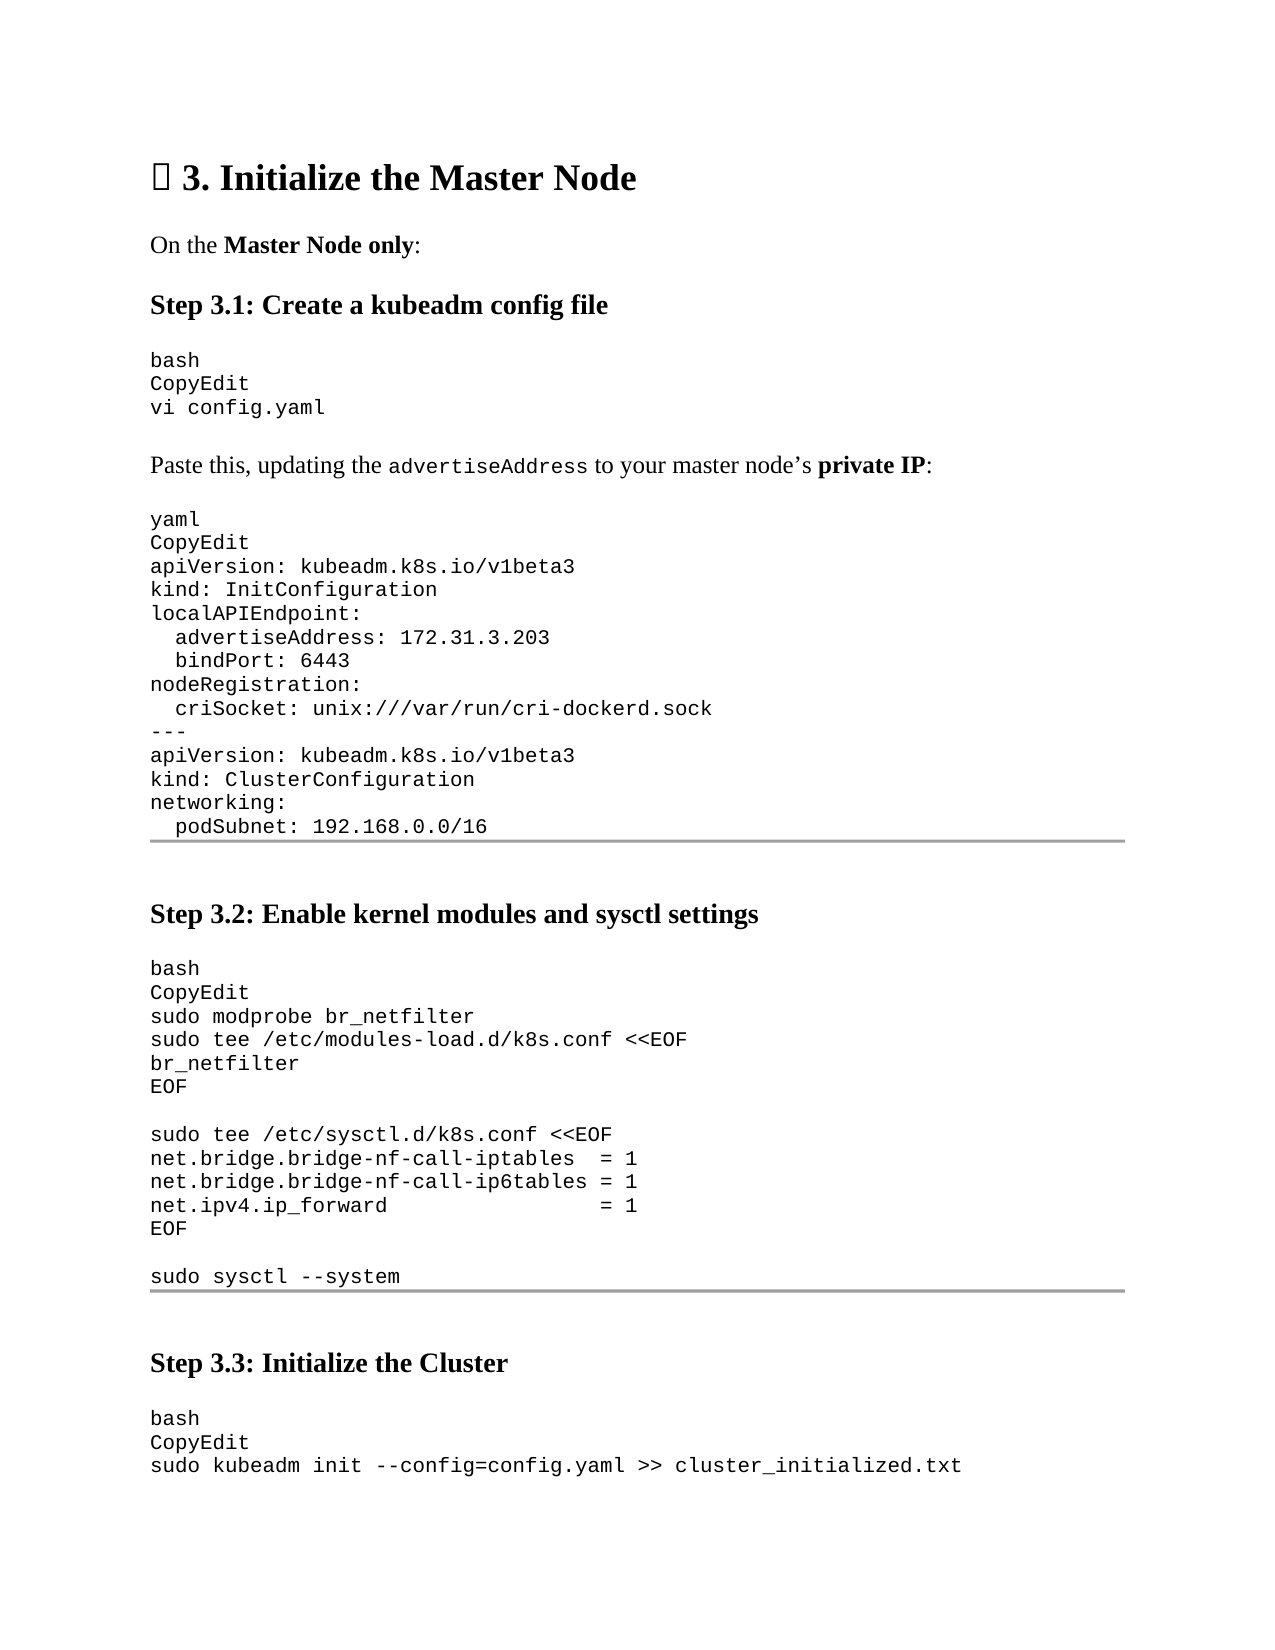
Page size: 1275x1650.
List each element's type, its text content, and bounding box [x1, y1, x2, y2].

text bash [150, 1408, 1125, 1432]
text bash [150, 958, 1125, 982]
text Step 3.2: Enable kernel modules and sysctl settings [150, 897, 1125, 929]
text bindPort: 6443 [150, 650, 1125, 674]
text apiVersion: kubeadm.k8s.io/v1beta3 [150, 745, 1125, 769]
text CopyEdit [150, 532, 1125, 556]
text nodeRegistration: [150, 674, 1125, 698]
text br_netfilter [150, 1053, 1125, 1077]
text 🎯 3. Initialize the Master Node [150, 150, 1125, 201]
text --- [150, 721, 1125, 745]
text advertiseAddress: 172.31.3.203 [150, 627, 1125, 650]
text apiVersion: kubeadm.k8s.io/v1beta3 [150, 556, 1125, 579]
text Paste this, updating the advertiseAddress to your master node’s private IP: [150, 450, 1125, 479]
text net.bridge.bridge-nf-call-ip6tables = 1 [150, 1171, 1125, 1195]
text CopyEdit [150, 373, 1125, 397]
text sudo kubeadm init --config=config.yaml >> cluster_initialized.txt [150, 1455, 1125, 1479]
text yaml [150, 508, 1125, 532]
text net.bridge.bridge-nf-call-iptables = 1 [150, 1147, 1125, 1171]
text Step 3.3: Initialize the Cluster [150, 1347, 1125, 1379]
text networking: [150, 792, 1125, 816]
text kind: InitConfiguration [150, 579, 1125, 603]
text kind: ClusterConfiguration [150, 769, 1125, 792]
text Step 3.1: Create a kubeadm config file [150, 288, 1125, 321]
text sudo tee /etc/modules-load.d/k8s.conf <<EOF [150, 1029, 1125, 1053]
text localAPIEndpoint: [150, 603, 1125, 627]
text vi config.yaml [150, 397, 1125, 421]
text EOF [150, 1218, 1125, 1242]
text On the Master Node only: [150, 230, 1125, 259]
text criSocket: unix:///var/run/cri-dockerd.sock [150, 698, 1125, 721]
text sudo sysctl --system [150, 1266, 1125, 1289]
text CopyEdit [150, 982, 1125, 1006]
text sudo tee /etc/sysctl.d/k8s.conf <<EOF [150, 1124, 1125, 1147]
text net.ipv4.ip_forward = 1 [150, 1195, 1125, 1218]
text bash [150, 350, 1125, 373]
text podSubnet: 192.168.0.0/16 [150, 816, 1125, 839]
text sudo modprobe br_netfilter [150, 1006, 1125, 1029]
text EOF [150, 1077, 1125, 1100]
text CopyEdit [150, 1432, 1125, 1455]
